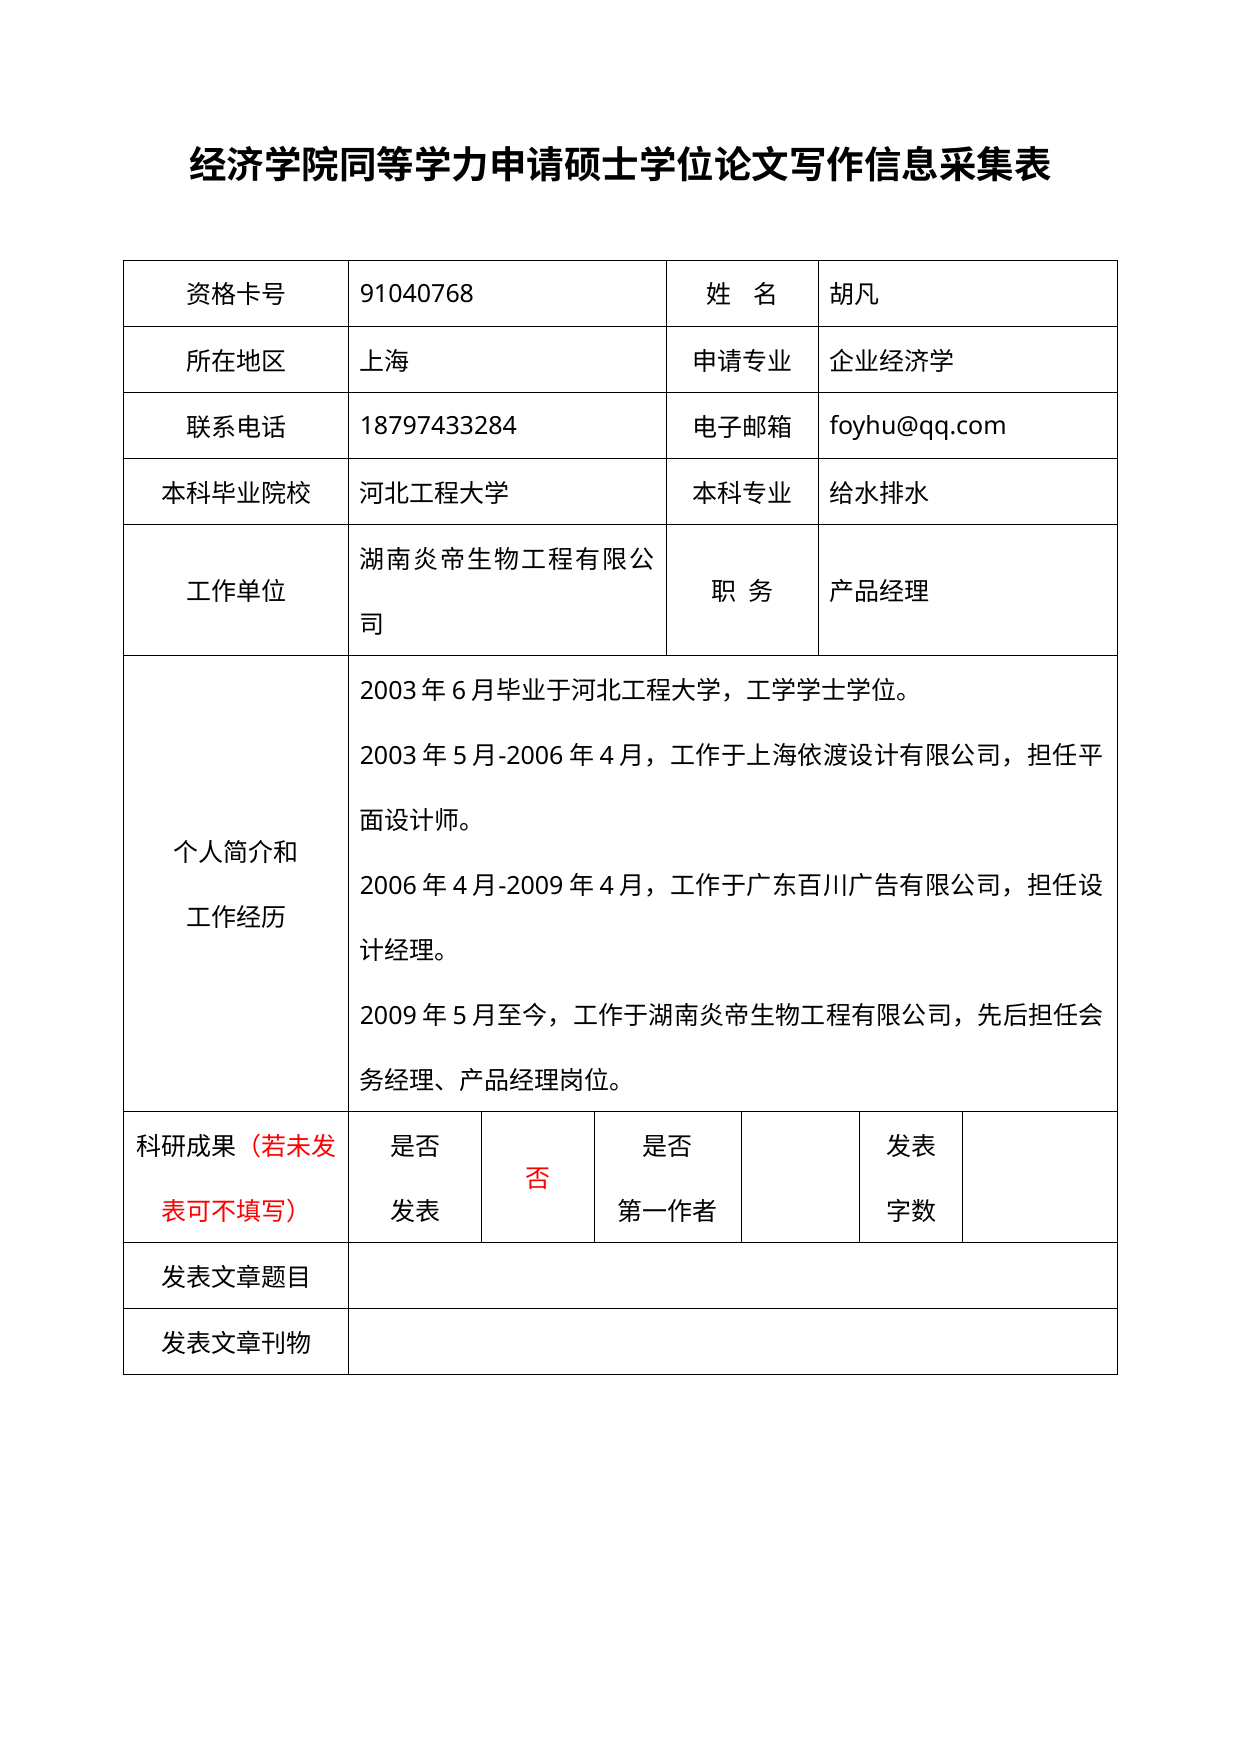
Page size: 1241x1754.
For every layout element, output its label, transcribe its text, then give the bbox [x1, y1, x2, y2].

table_cell [349, 1309, 1117, 1374]
table_cell 否 [482, 1112, 594, 1242]
table_cell 给水排水 [819, 459, 1117, 524]
table_cell 本科专业 [667, 459, 818, 524]
table_cell 联系电话 [124, 393, 348, 458]
table_cell 个人简介和 工作经历 [124, 656, 348, 1111]
table_cell 产品经理 [819, 525, 1117, 655]
table_cell 上海 [349, 327, 666, 392]
table_cell 电子邮箱 [667, 393, 818, 458]
table_cell 本科毕业院校 [124, 459, 348, 524]
table_cell 申请专业 [667, 327, 818, 392]
table_cell 科研成果（若未发表可不填写） [124, 1112, 348, 1242]
table_cell 发表文章题目 [124, 1243, 348, 1308]
table_cell 2003年6月毕业于河北工程大学，工学学士学位。 2003年5月-2006年4月，工作于上海依渡设计有限公司，担任平面设计师。 2006年4月-2009年4月，工作于广东百川广告有限公司，担任设计经理。 2009年5月至今，工作于湖南炎帝生物工程有限公司，先后担任会务经理、产品经理岗位。 [349, 656, 1117, 1111]
table_cell [963, 1112, 1117, 1242]
table_header 资格卡号 [124, 261, 348, 326]
table_cell 发表 字数 [860, 1112, 962, 1242]
table_cell 是否 发表 [349, 1112, 481, 1242]
table_cell 河北工程大学 [349, 459, 666, 524]
table_cell 发表文章刊物 [124, 1309, 348, 1374]
table_cell 18797433284 [349, 393, 666, 458]
table_cell [349, 1243, 1117, 1308]
table_header 胡凡 [819, 261, 1117, 326]
table_cell 湖南炎帝生物工程有限公司 [349, 525, 666, 655]
table_cell 所在地区 [124, 327, 348, 392]
text 经济学院同等学力申请硕士学位论文写作信息采集表 [118, 129, 1122, 194]
table_cell 企业经济学 [819, 327, 1117, 392]
table_header 姓 名 [667, 261, 818, 326]
table_cell 职 务 [667, 525, 818, 655]
table_cell 工作单位 [124, 525, 348, 655]
table_cell 是否 第一作者 [595, 1112, 741, 1242]
table_header 91040768 [349, 261, 666, 326]
table_cell foyhu@qq.com [819, 393, 1117, 458]
table_cell [742, 1112, 859, 1242]
